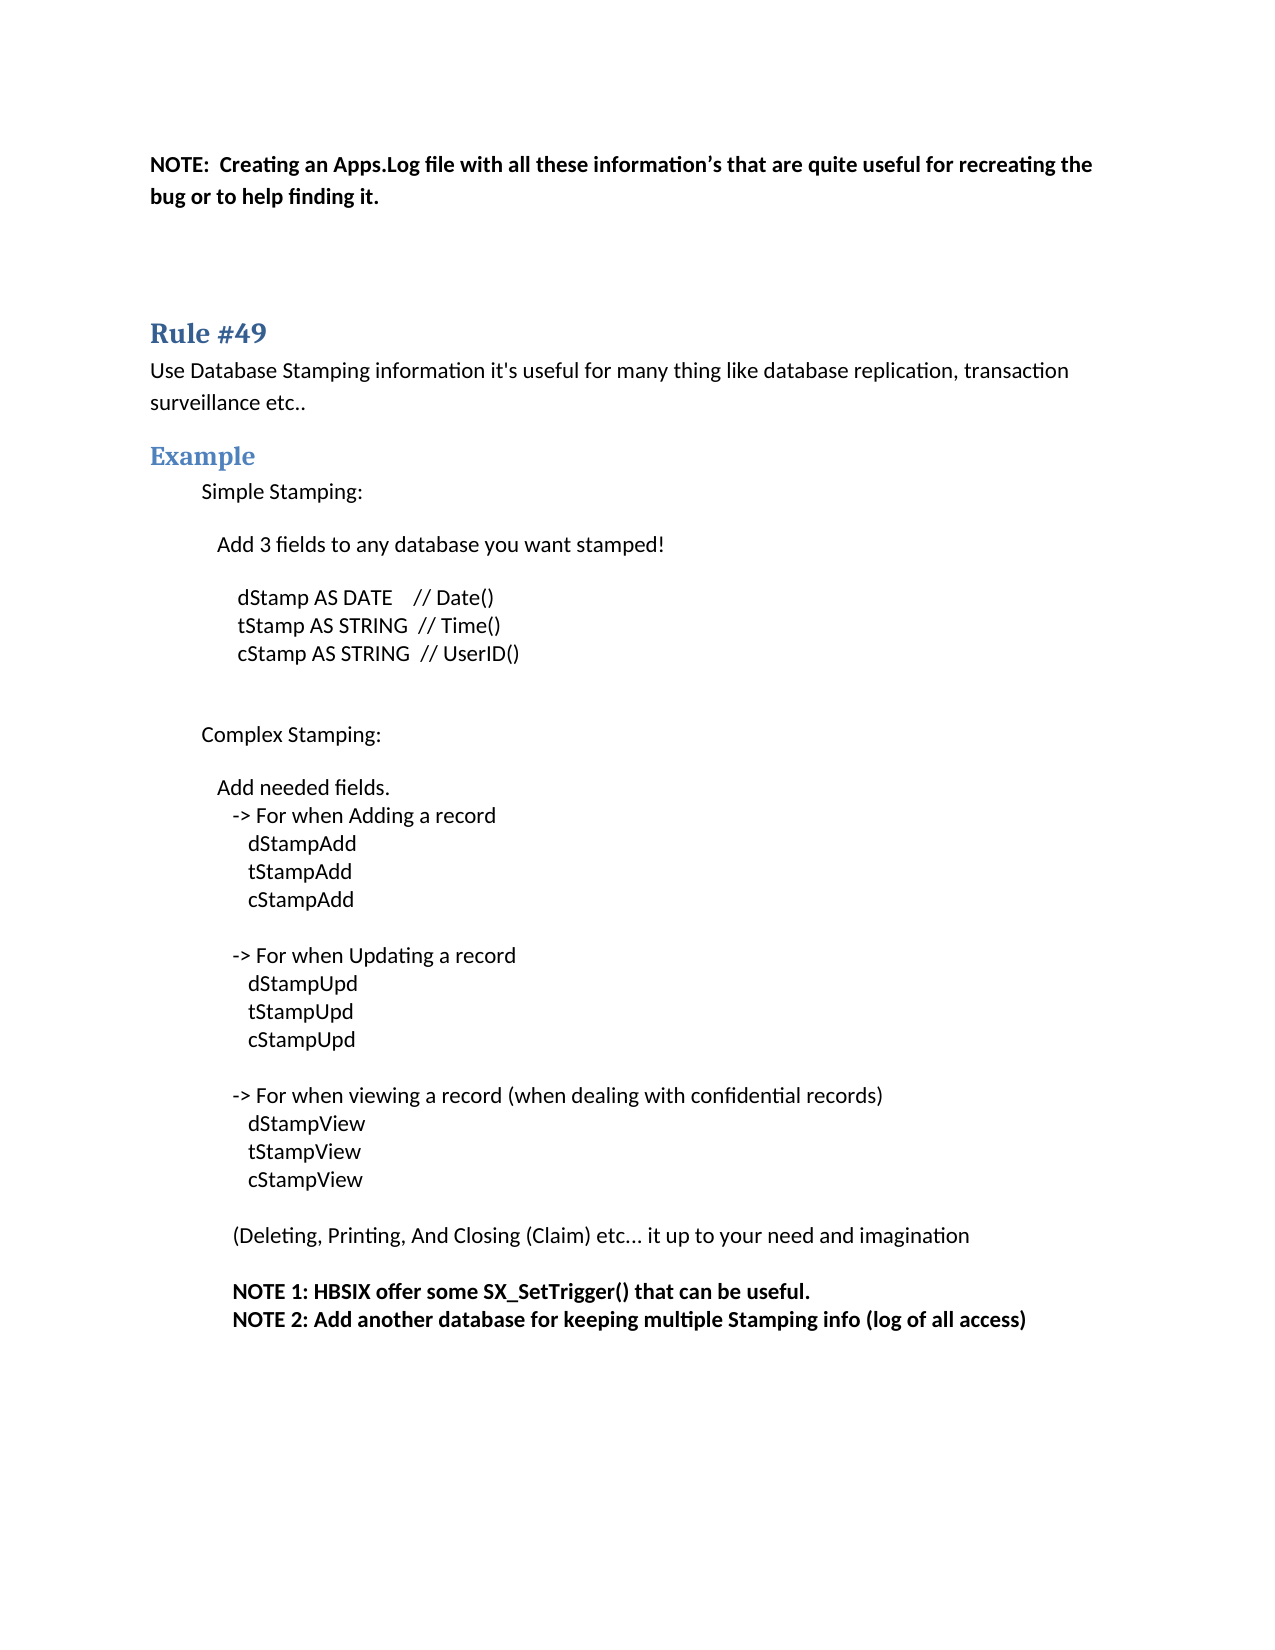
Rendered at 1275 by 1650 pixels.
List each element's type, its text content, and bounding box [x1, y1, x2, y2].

text cStampAdd [150, 885, 1125, 913]
text -> For when Updating a record [150, 941, 1125, 969]
text tStampUpd [150, 997, 1125, 1025]
text dStampView [150, 1109, 1125, 1137]
text cStampView [150, 1165, 1125, 1193]
text NOTE 2: Add another database for keeping multiple Stamping info (log of all access) [150, 1305, 1125, 1333]
text Use Database Stamping information it's useful for many thing like database replication, transaction surveillance etc.. [150, 356, 1125, 416]
text NOTE 1: HBSIX offer some SX_SetTrigger() that can be useful. [150, 1277, 1125, 1305]
subtitle Rule #49 [150, 317, 1125, 351]
text -> For when viewing a record (when dealing with confidential records) [150, 1081, 1125, 1109]
text (Deleting, Printing, And Closing (Claim) etc... it up to your need and imagination [150, 1221, 1125, 1249]
text NOTE: Creating an Apps.Log file with all these information’s that are quite useful for recreating the bug or to help finding it. [150, 150, 1125, 210]
text Add 3 fields to any database you want stamped! [150, 530, 1125, 558]
text -> For when Adding a record [150, 801, 1125, 829]
text dStampAdd [150, 829, 1125, 857]
text Add needed fields. [150, 773, 1125, 801]
text cStampUpd [150, 1025, 1125, 1053]
text tStamp AS STRING // Time() [150, 611, 1125, 639]
subtitle Example [150, 441, 1125, 472]
text cStamp AS STRING // UserID() [150, 639, 1125, 667]
text Complex Stamping: [150, 720, 1125, 748]
text tStampAdd [150, 857, 1125, 885]
text tStampView [150, 1137, 1125, 1165]
text dStamp AS DATE // Date() [150, 583, 1125, 611]
text Simple Stamping: [150, 477, 1125, 505]
text dStampUpd [150, 969, 1125, 997]
